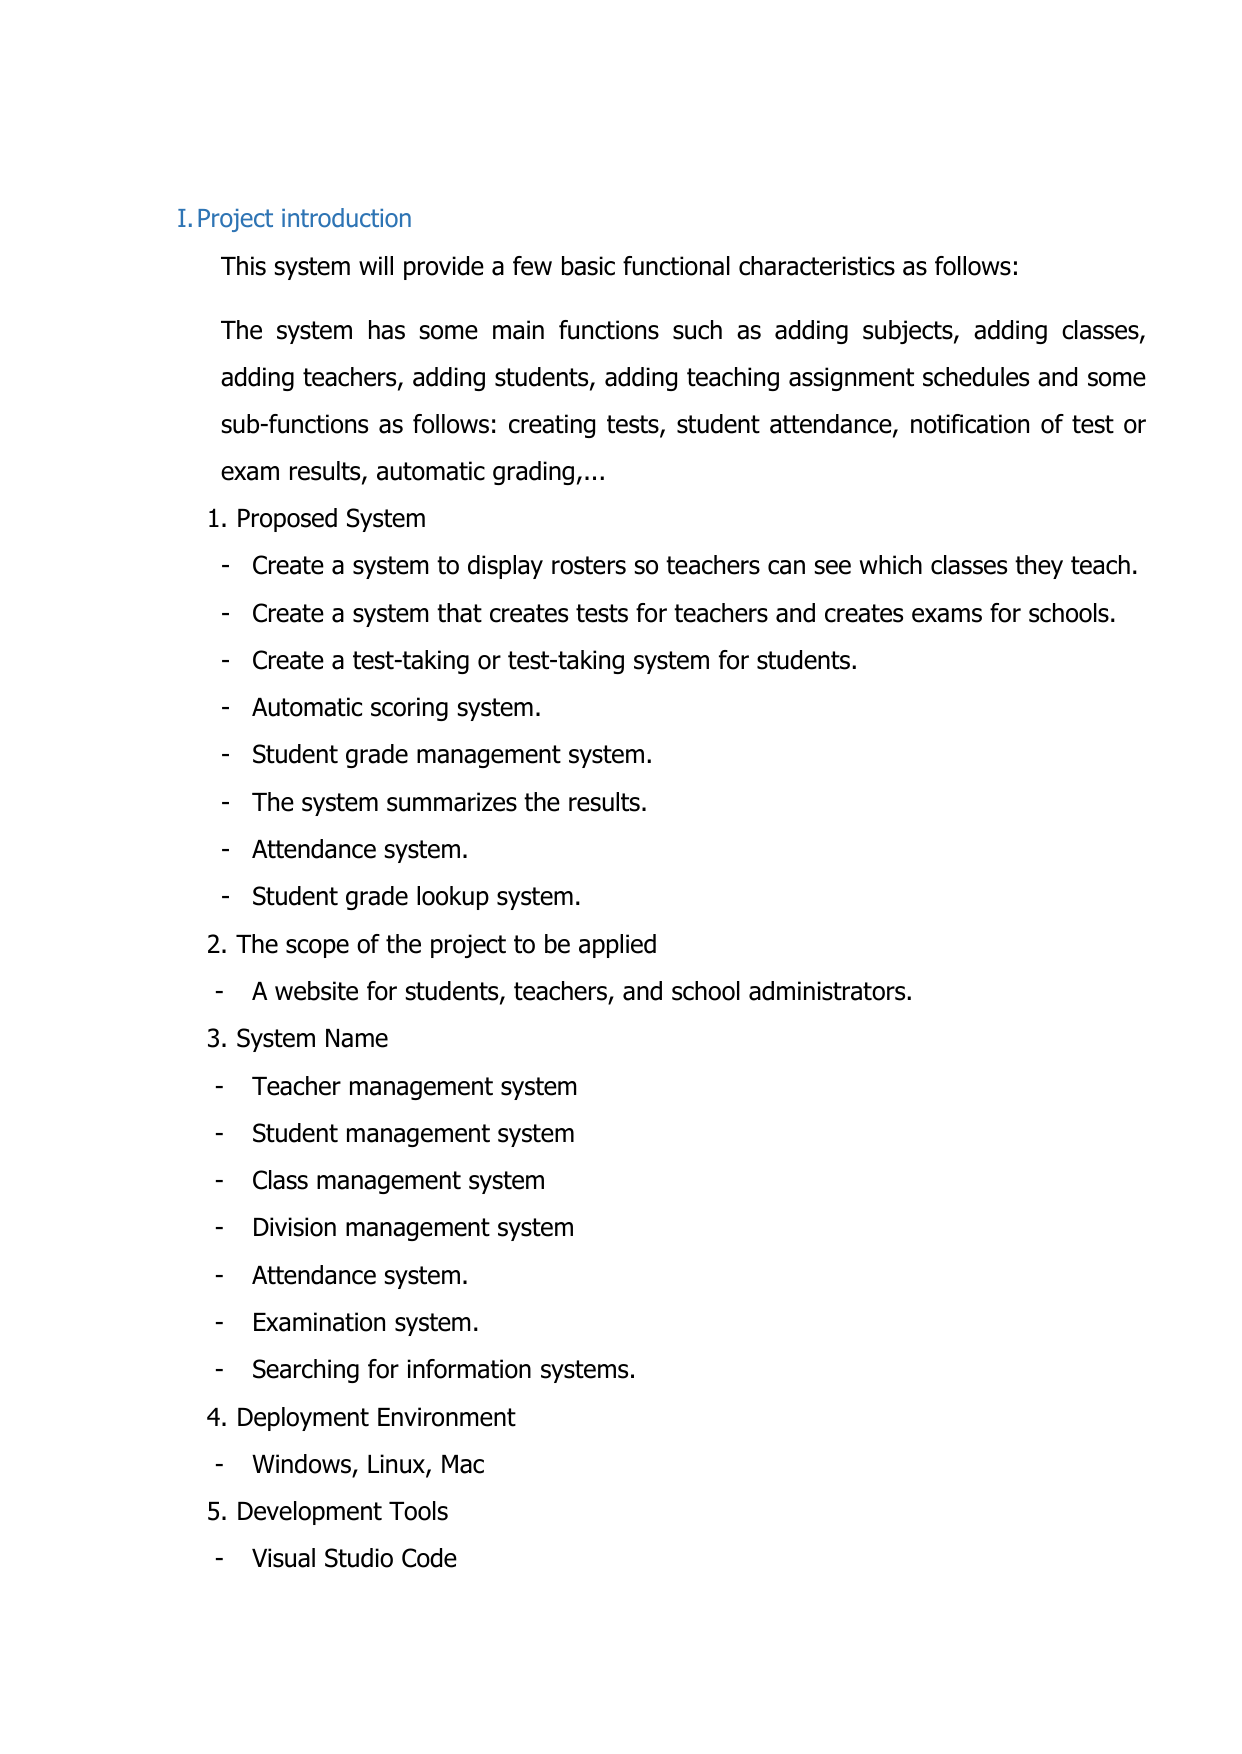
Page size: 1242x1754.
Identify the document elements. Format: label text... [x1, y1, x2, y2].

text - Windows, Linux, Mac [214, 1448, 1169, 1478]
text - Division management system [214, 1212, 1169, 1242]
list Student grade management system. [221, 739, 1169, 769]
list Visual Studio Code [214, 1543, 1169, 1573]
text - A website for students, teachers, and school administrators. [214, 975, 1169, 1006]
list Deployment Environment [207, 1401, 1169, 1431]
list Create a system that creates tests for teachers and creates exams for schools. [221, 597, 1169, 627]
text - Examination system. [214, 1306, 1169, 1337]
list Automatic scoring system. [221, 692, 1169, 722]
text - Attendance system. [214, 1259, 1169, 1289]
list Create a system to display rosters so teachers can see which classes they teach. [221, 550, 1169, 580]
list Create a test-taking or test-taking system for students. [221, 644, 1169, 674]
text This system will provide a few basic functional characteristics as follows: [221, 250, 1148, 280]
text - Student management system [214, 1117, 1169, 1147]
list The scope of the project to be applied [207, 928, 1169, 958]
list Development Tools [207, 1496, 1169, 1526]
list System Name [207, 1023, 1169, 1053]
list Proposed System [207, 502, 1169, 533]
list Student grade lookup system. [221, 881, 1169, 911]
list Project introduction [177, 203, 1169, 233]
list Attendance system. [221, 833, 1169, 864]
text - Searching for information systems. [214, 1354, 1169, 1384]
text - Teacher management system [214, 1070, 1169, 1100]
list The system summarizes the results. [221, 786, 1169, 816]
text - Class management system [214, 1164, 1169, 1195]
text The system has some main functions such as adding subjects, adding classes, adding teachers, adding students, adding teaching assignment schedules and some sub-functions as follows: creating tests, student attendance, notification of test or exam results, automatic grading,... [221, 314, 1148, 486]
